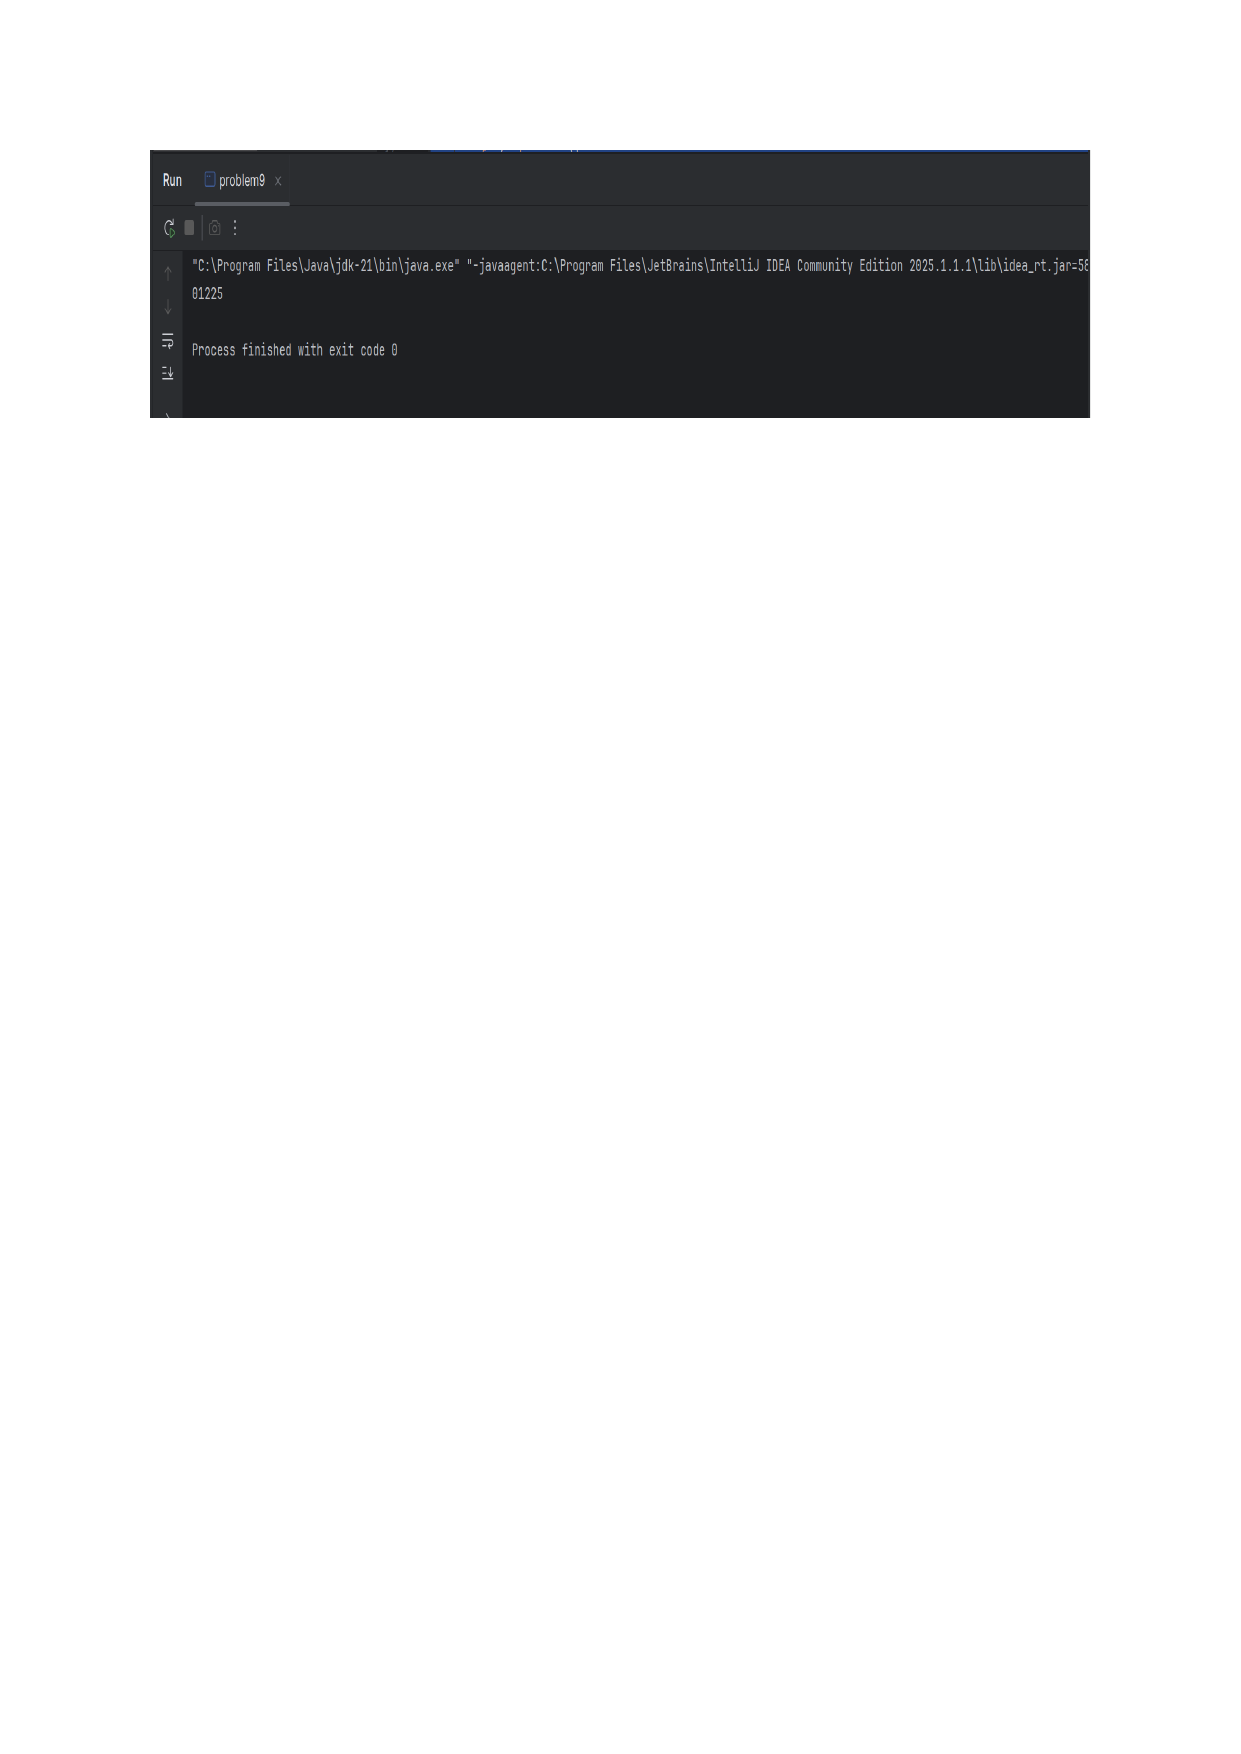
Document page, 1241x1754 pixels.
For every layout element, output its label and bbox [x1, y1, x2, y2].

picture [150, 150, 1091, 418]
